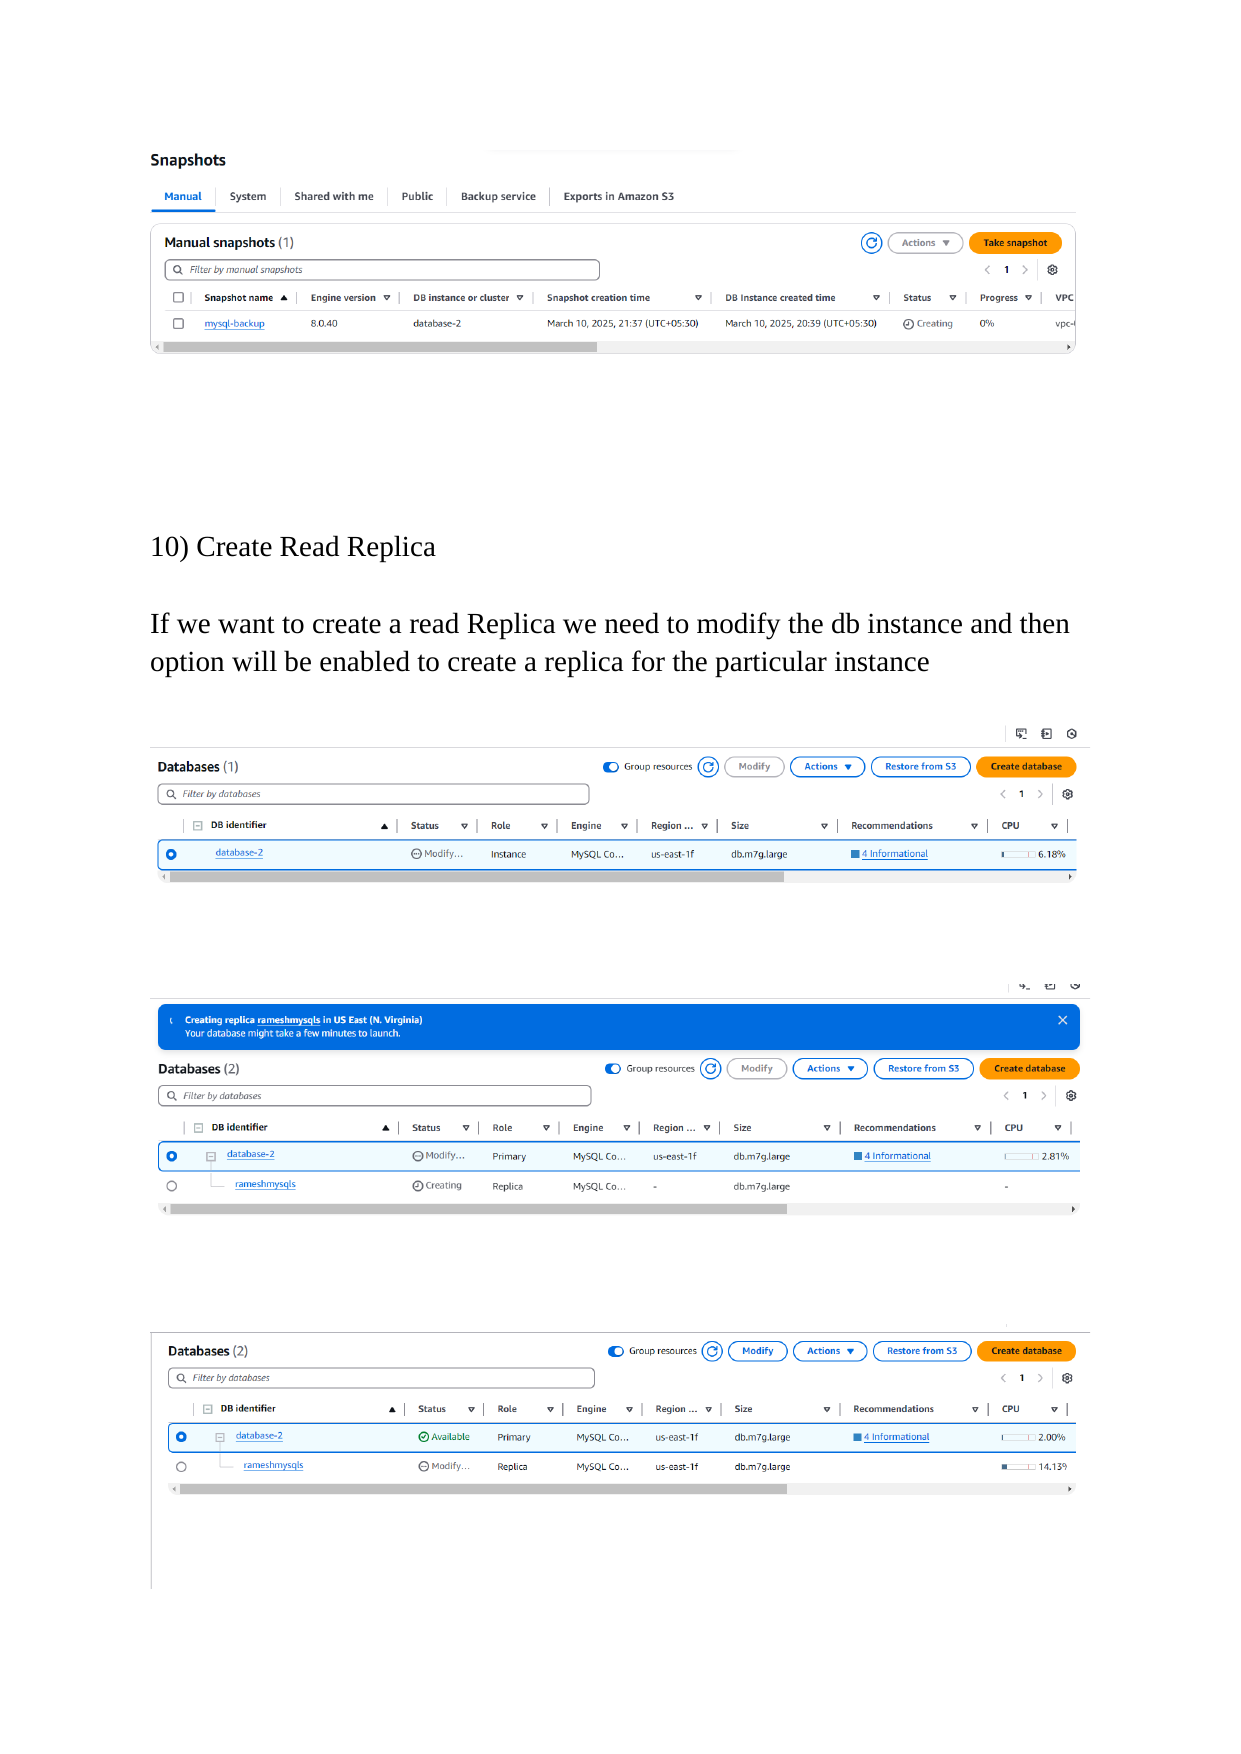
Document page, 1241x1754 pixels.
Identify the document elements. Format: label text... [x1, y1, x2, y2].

text If we want to create a read Replica we need to modify the db instance and then option will be enabled to create a replica for the particular instance [150, 606, 1090, 678]
picture [150, 150, 1091, 448]
picture [150, 984, 1091, 1321]
picture [150, 1324, 1091, 1589]
picture [150, 721, 1091, 943]
text 10) Create Read Replica [150, 529, 1090, 562]
